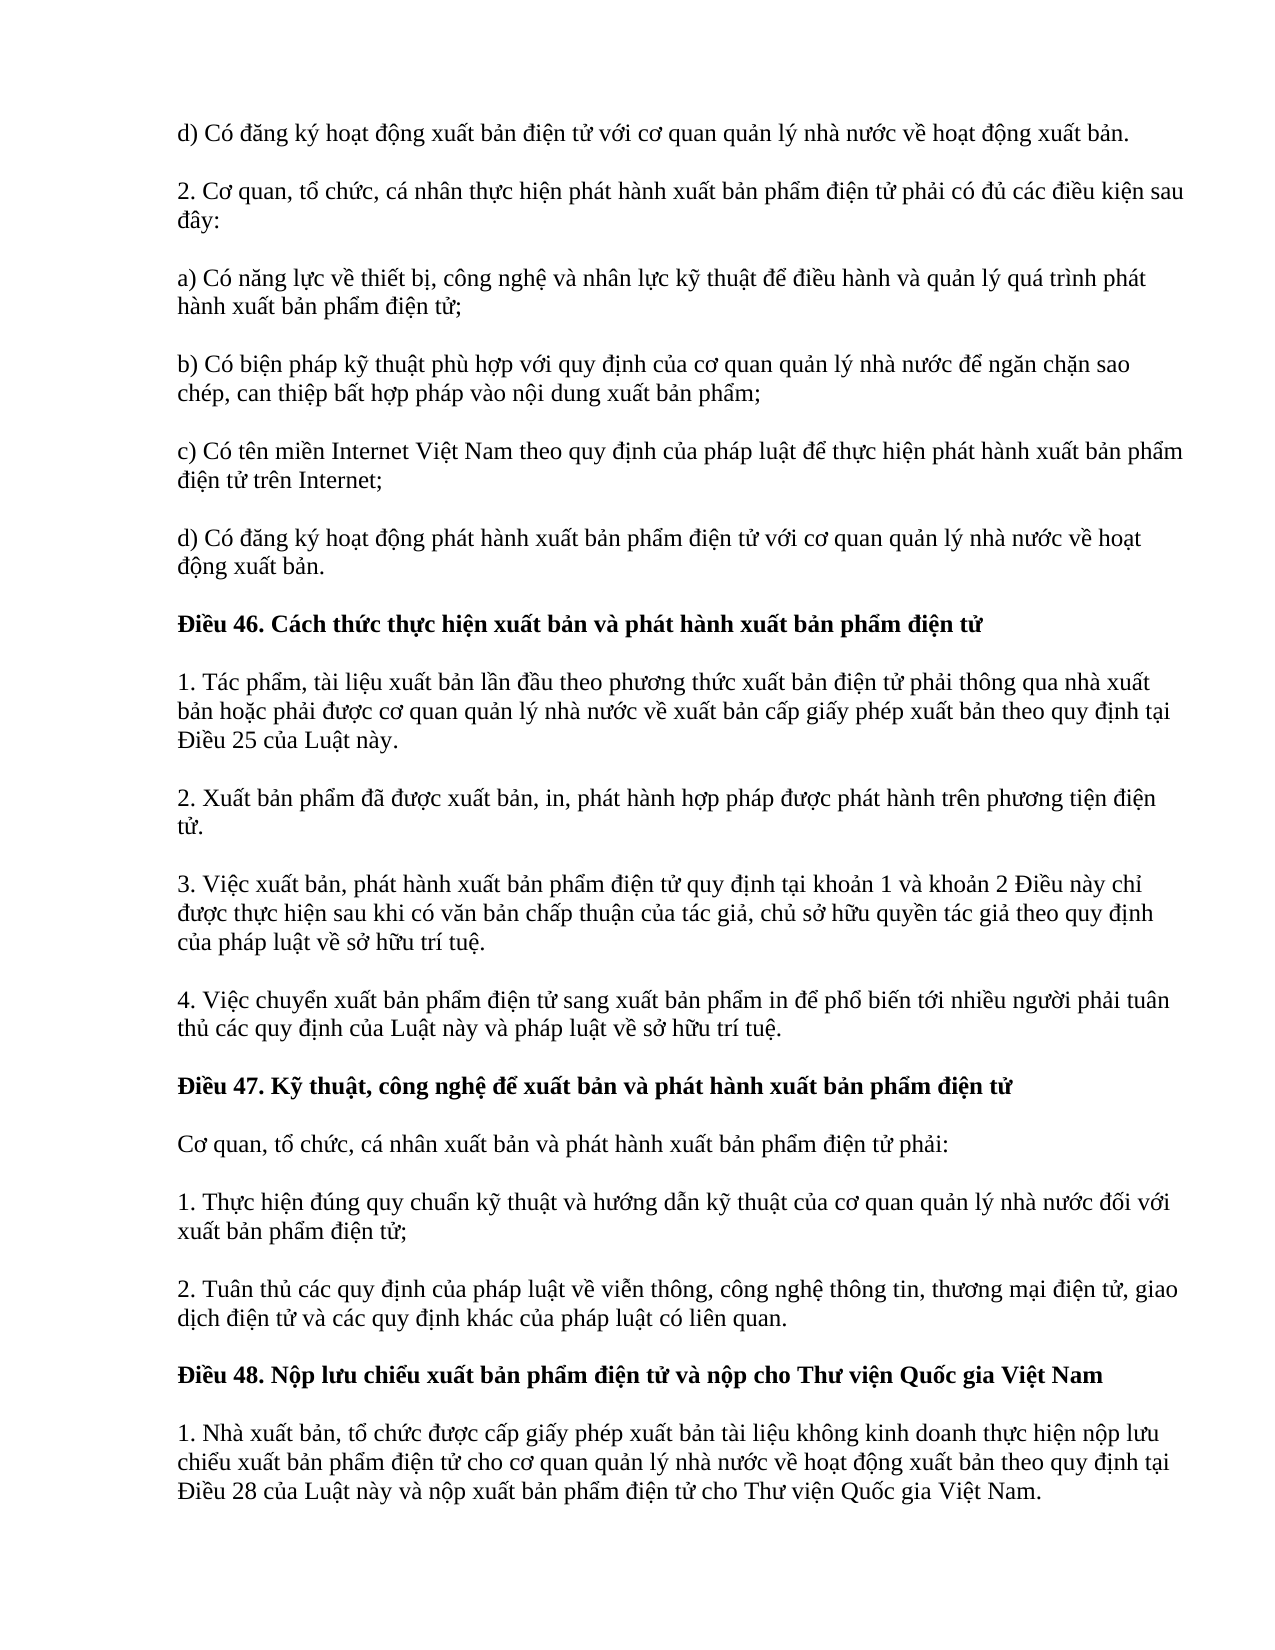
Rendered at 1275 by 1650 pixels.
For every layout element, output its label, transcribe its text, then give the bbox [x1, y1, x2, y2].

text 2. Tuân thủ các quy định của pháp luật về viễn thông, công nghệ thông tin, thương mại điện tử, giao dịch điện tử và các quy định khác của pháp luật có liên quan. [177, 1274, 1186, 1331]
text 1. Thực hiện đúng quy chuẩn kỹ thuật và hướng dẫn kỹ thuật của cơ quan quản lý nhà nước đối với xuất bản phẩm điện tử; [177, 1187, 1186, 1245]
text 1. Tác phẩm, tài liệu xuất bản lần đầu theo phương thức xuất bản điện tử phải thông qua nhà xuất bản hoặc phải được cơ quan quản lý nhà nước về xuất bản cấp giấy phép xuất bản theo quy định tại Điều 25 của Luật này. [177, 667, 1186, 753]
text Điều 48. Nộp lưu chiểu xuất bản phẩm điện tử và nộp cho Thư viện Quốc gia Việt Nam [177, 1361, 1186, 1389]
text b) Có biện pháp kỹ thuật phù hợp với quy định của cơ quan quản lý nhà nước để ngăn chặn sao chép, can thiệp bất hợp pháp vào nội dung xuất bản phẩm; [177, 349, 1186, 407]
text 3. Việc xuất bản, phát hành xuất bản phẩm điện tử quy định tại khoản 1 và khoản 2 Điều này chỉ được thực hiện sau khi có văn bản chấp thuận của tác giả, chủ sở hữu quyền tác giả theo quy định của pháp luật về sở hữu trí tuệ. [177, 869, 1186, 956]
text 1. Nhà xuất bản, tổ chức được cấp giấy phép xuất bản tài liệu không kinh doanh thực hiện nộp lưu chiểu xuất bản phẩm điện tử cho cơ quan quản lý nhà nước về hoạt động xuất bản theo quy định tại Điều 28 của Luật này và nộp xuất bản phẩm điện tử cho Thư viện Quốc gia Việt Nam. [177, 1418, 1186, 1505]
text a) Có năng lực về thiết bị, công nghệ và nhân lực kỹ thuật để điều hành và quản lý quá trình phát hành xuất bản phẩm điện tử; [177, 263, 1186, 320]
text d) Có đăng ký hoạt động xuất bản điện tử với cơ quan quản lý nhà nước về hoạt động xuất bản. [177, 118, 1186, 147]
text Điều 47. Kỹ thuật, công nghệ để xuất bản và phát hành xuất bản phẩm điện tử [177, 1071, 1186, 1100]
text Cơ quan, tổ chức, cá nhân xuất bản và phát hành xuất bản phẩm điện tử phải: [177, 1129, 1186, 1158]
text c) Có tên miền Internet Việt Nam theo quy định của pháp luật để thực hiện phát hành xuất bản phẩm điện tử trên Internet; [177, 436, 1186, 493]
text 2. Xuất bản phẩm đã được xuất bản, in, phát hành hợp pháp được phát hành trên phương tiện điện tử. [177, 783, 1186, 840]
text d) Có đăng ký hoạt động phát hành xuất bản phẩm điện tử với cơ quan quản lý nhà nước về hoạt động xuất bản. [177, 523, 1186, 580]
text 2. Cơ quan, tổ chức, cá nhân thực hiện phát hành xuất bản phẩm điện tử phải có đủ các điều kiện sau đây: [177, 176, 1186, 233]
text Điều 46. Cách thức thực hiện xuất bản và phát hành xuất bản phẩm điện tử [177, 609, 1186, 638]
text 4. Việc chuyển xuất bản phẩm điện tử sang xuất bản phẩm in để phổ biến tới nhiều người phải tuân thủ các quy định của Luật này và pháp luật về sở hữu trí tuệ. [177, 985, 1186, 1042]
